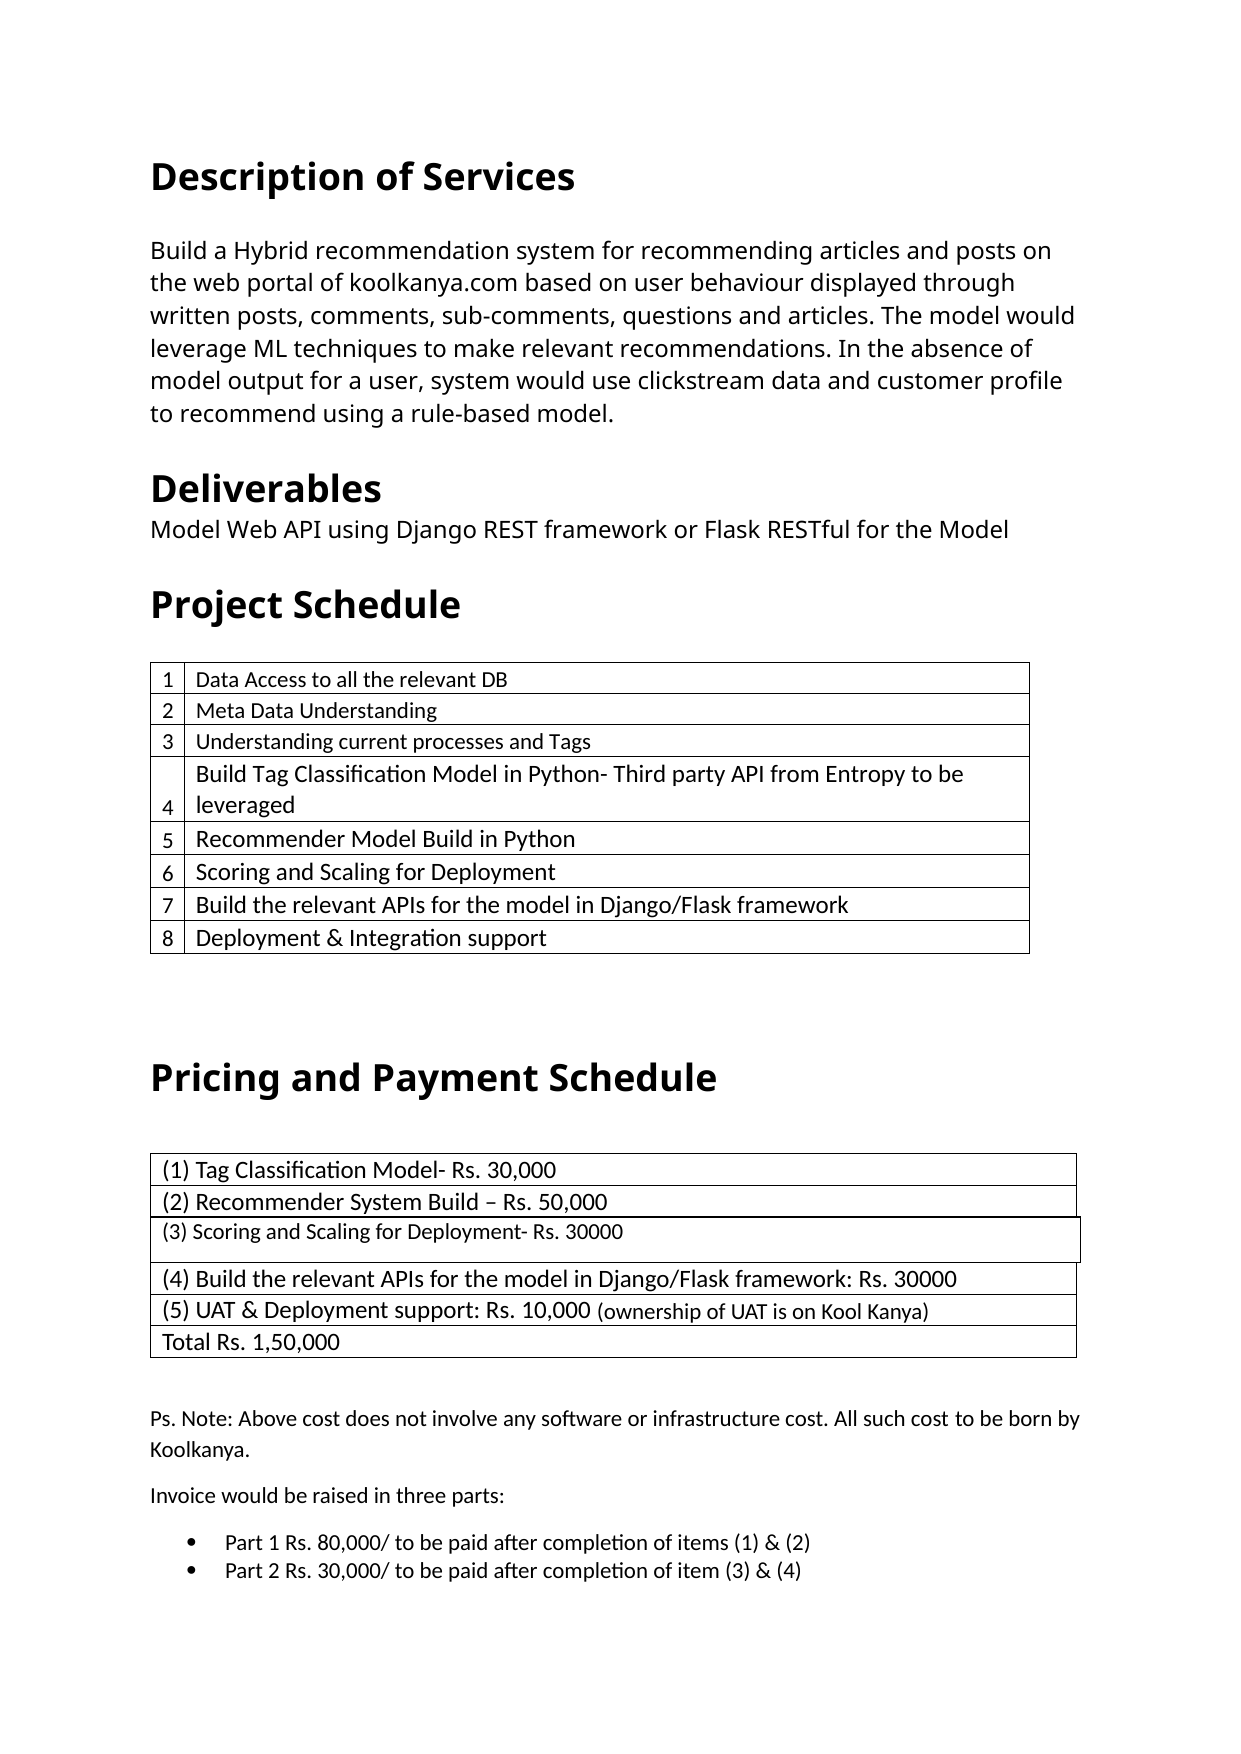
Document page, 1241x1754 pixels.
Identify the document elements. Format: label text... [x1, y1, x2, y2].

table_cell 4 [151, 757, 184, 821]
table_cell Deployment & Integration support [185, 921, 1029, 952]
text Invoice would be raised in three parts: [150, 1482, 1090, 1510]
table_cell Build the relevant APIs for the model in Django/Flask framework [185, 888, 1029, 919]
text Project Schedule [150, 578, 1090, 629]
table_header Data Access to all the relevant DB [185, 663, 1029, 693]
text Ps. Note: Above cost does not involve any software or infrastructure cost. All such cost to be born by Koolkanya. [150, 1404, 1090, 1463]
table_cell 6 [151, 855, 184, 887]
table_header 1 [151, 663, 184, 693]
text Pricing and Payment Schedule [150, 1051, 1090, 1102]
table_cell (3) Scoring and Scaling for Deployment- Rs. 30000 [151, 1218, 1080, 1262]
table_header (1) Tag Classification Model- Rs. 30,000 [151, 1154, 1076, 1185]
table_cell Total Rs. 1,50,000 [151, 1326, 1076, 1357]
table_cell (4) Build the relevant APIs for the model in Django/Flask framework: Rs. 30000 [151, 1263, 1076, 1293]
table_cell (5) UAT & Deployment support: Rs. 10,000 (ownership of UAT is on Kool Kanya) [151, 1295, 1076, 1325]
table_cell Understanding current processes and Tags [185, 725, 1029, 756]
table_cell 8 [151, 921, 184, 952]
table_cell Build Tag Classification Model in Python- Third party API from Entropy to be leveraged [185, 757, 1029, 821]
text Deliverables [150, 462, 1090, 513]
text Build a Hybrid recommendation system for recommending articles and posts on the web portal of koolkanya.com based on user behaviour displayed through written posts, comments, sub-comments, questions and articles. The model would leverage ML techniques to make relevant recommendations. In the absence of model output for a user, system would use clickstream data and customer profile to recommend using a rule-based model. [150, 234, 1090, 429]
table_cell Meta Data Understanding [185, 694, 1029, 724]
table_cell 2 [151, 694, 184, 724]
text Description of Services [150, 150, 1090, 201]
text Model Web API using Django REST framework or Flask RESTful for the Model [150, 513, 1090, 546]
list Part 2 Rs. 30,000/ to be paid after completion of item (3) & (4) [187, 1557, 1090, 1584]
table_cell Recommender Model Build in Python [185, 822, 1029, 854]
table_cell 7 [151, 888, 184, 919]
table_cell 3 [151, 725, 184, 756]
table_cell (2) Recommender System Build – Rs. 50,000 [151, 1186, 1076, 1216]
table_cell 5 [151, 822, 184, 854]
list Part 1 Rs. 80,000/ to be paid after completion of items (1) & (2) [187, 1528, 1090, 1557]
table_cell Scoring and Scaling for Deployment [185, 855, 1029, 887]
